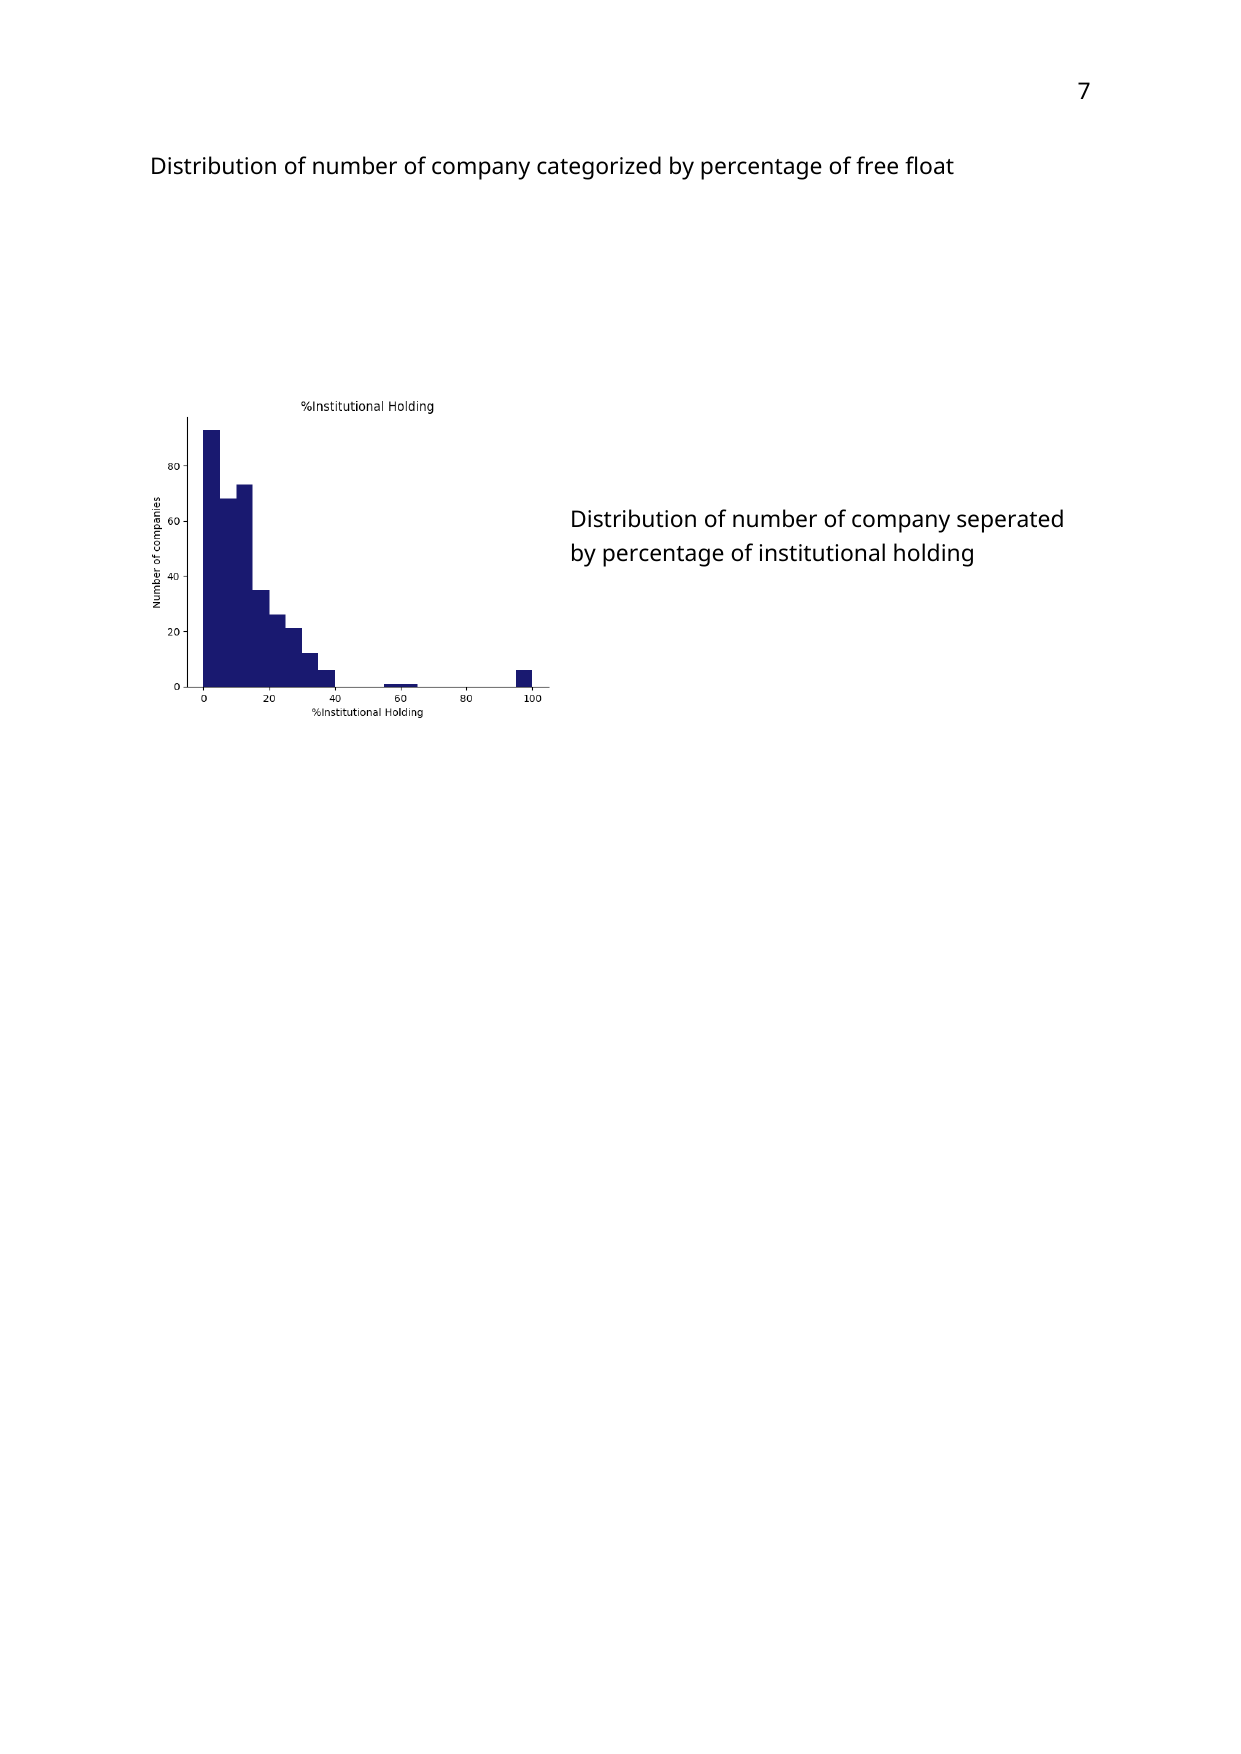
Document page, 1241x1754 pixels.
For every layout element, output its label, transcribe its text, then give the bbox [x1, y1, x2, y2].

text Distribution of number of company seperated by percentage of institutional holding [552, 503, 1090, 568]
picture [145, 393, 552, 722]
text Distribution of number of company categorized by percentage of free float [150, 150, 1090, 181]
